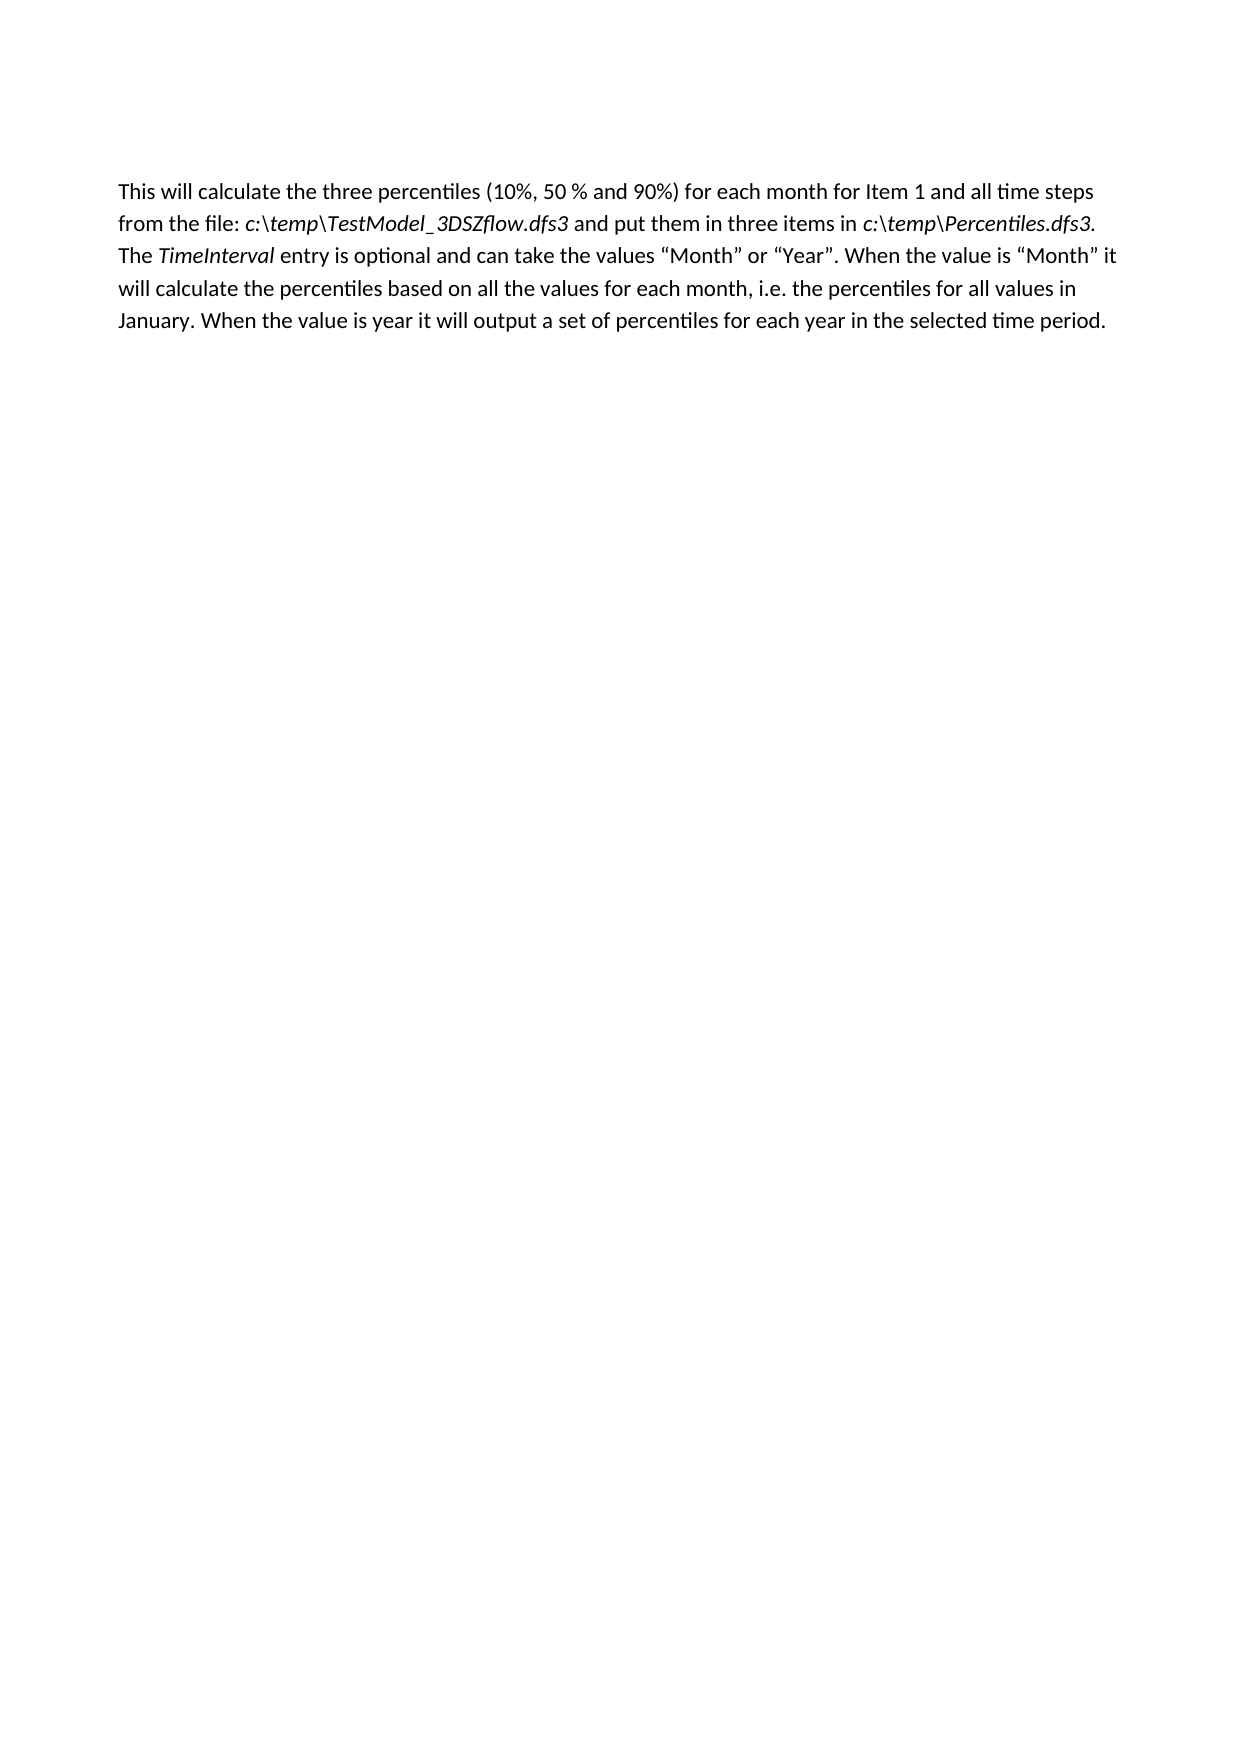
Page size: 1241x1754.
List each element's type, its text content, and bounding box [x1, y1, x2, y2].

text This will calculate the three percentiles (10%, 50 % and 90%) for each month for Item 1 and all time steps from the file: c:\temp\TestModel_3DSZflow.dfs3 and put them in three items in c:\temp\Percentiles.dfs3. The TimeInterval entry is optional and can take the values “Month” or “Year”. When the value is “Month” it will calculate the percentiles based on all the values for each month, i.e. the percentiles for all values in January. When the value is year it will output a set of percentiles for each year in the selected time period. [118, 177, 1122, 334]
